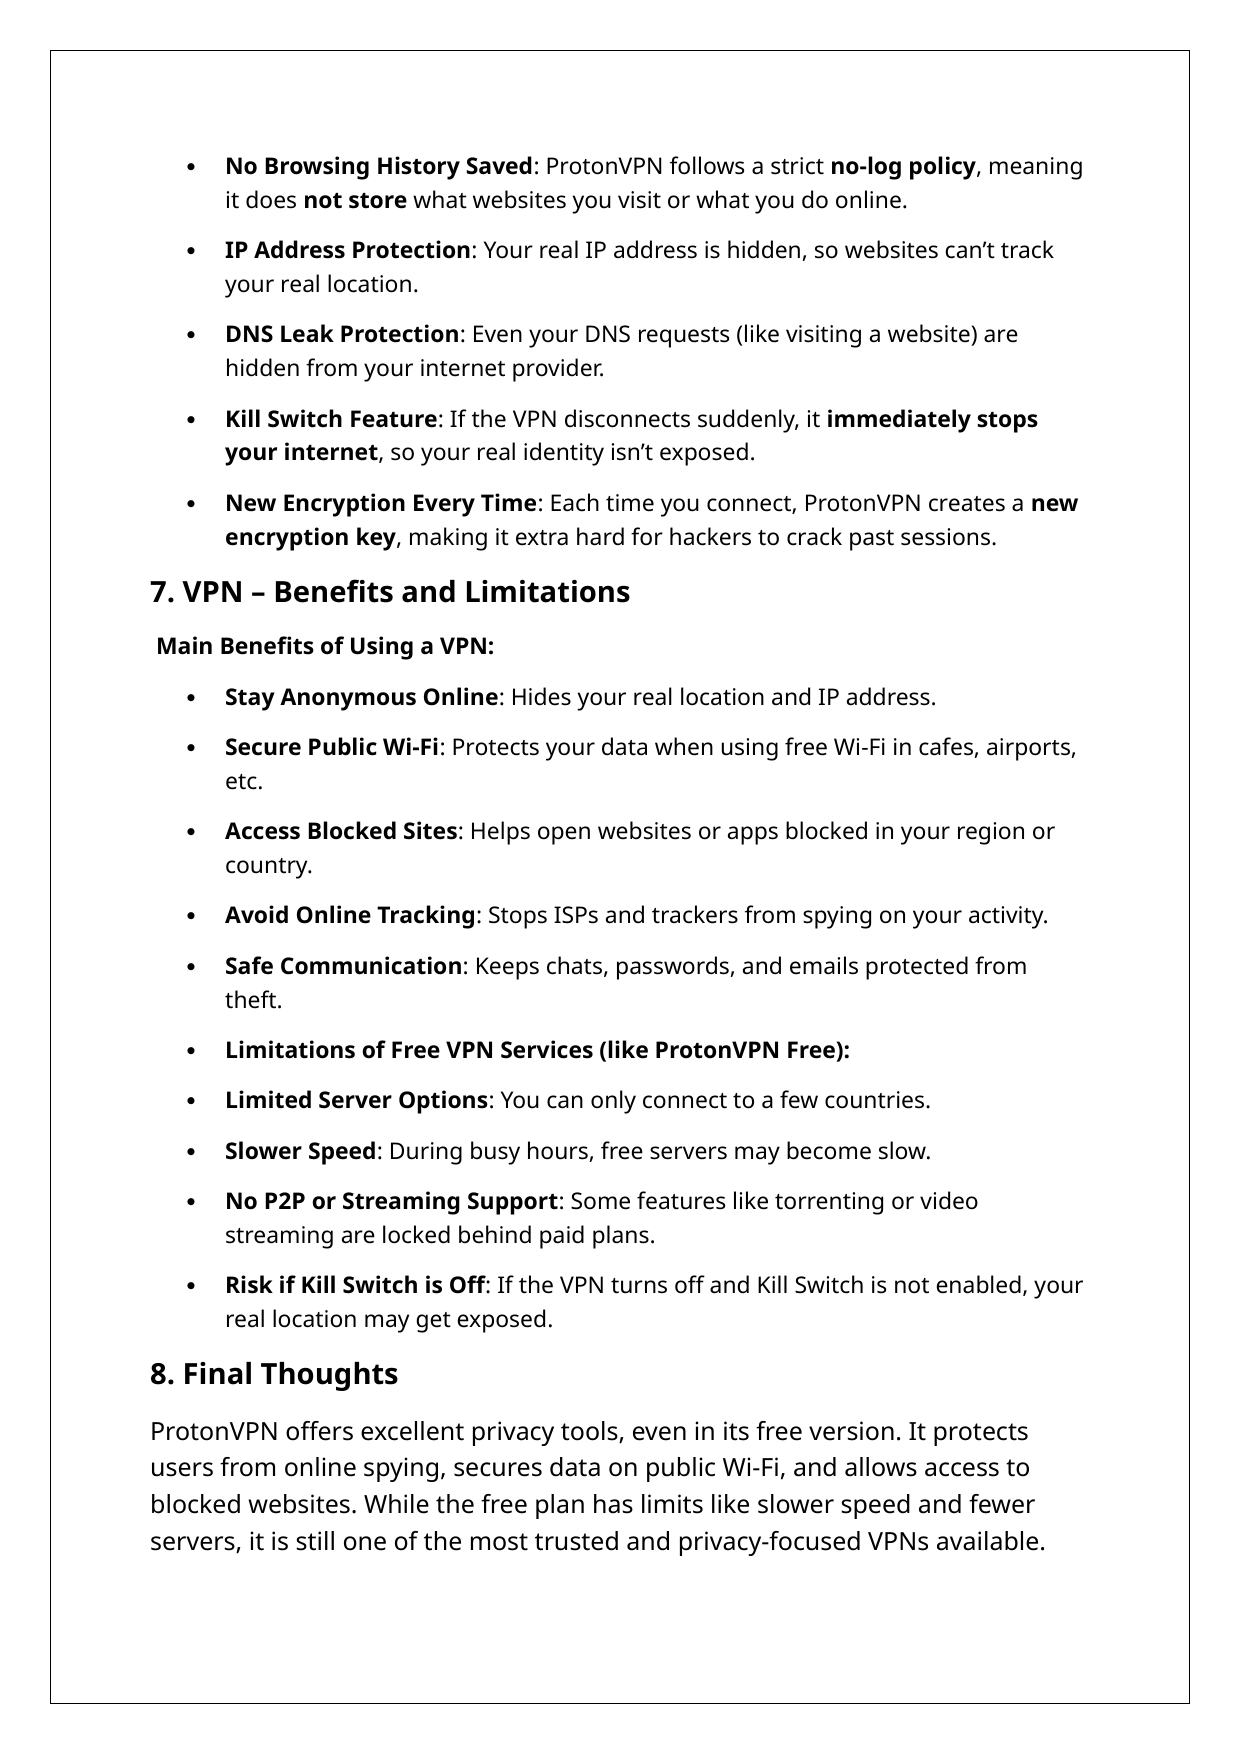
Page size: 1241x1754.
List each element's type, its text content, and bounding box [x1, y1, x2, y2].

list Avoid Online Tracking: Stops ISPs and trackers from spying on your activity. [187, 899, 1090, 931]
list Limited Server Options: You can only connect to a few countries. [187, 1084, 1090, 1116]
list Stay Anonymous Online: Hides your real location and IP address. [187, 681, 1090, 712]
list No Browsing History Saved: ProtonVPN follows a strict no-log policy, meaning it does not store what websites you visit or what you do online. [187, 150, 1090, 215]
text 7. VPN – Benefits and Limitations [150, 571, 1090, 611]
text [150, 1413, 1090, 1557]
list Access Blocked Sites: Helps open websites or apps blocked in your region or country. [187, 815, 1090, 880]
text Main Benefits of Using a VPN: [150, 630, 1090, 662]
list Limitations of Free VPN Services (like ProtonVPN Free): [187, 1034, 1090, 1065]
list Kill Switch Feature: If the VPN disconnects suddenly, it immediately stops your internet, so your real identity isn’t exposed. [187, 402, 1090, 467]
list Slower Speed: During busy hours, free servers may become slow. [187, 1135, 1090, 1166]
list Safe Communication: Keeps chats, passwords, and emails protected from theft. [187, 950, 1090, 1015]
list IP Address Protection: Your real IP address is hidden, so websites can’t track your real location. [187, 234, 1090, 299]
list Secure Public Wi-Fi: Protects your data when using free Wi-Fi in cafes, airports, etc. [187, 731, 1090, 796]
list No P2P or Streaming Support: Some features like torrenting or video streaming are locked behind paid plans. [187, 1185, 1090, 1250]
list Risk if Kill Switch is Off: If the VPN turns off and Kill Switch is not enabled, your real location may get exposed. [187, 1269, 1090, 1334]
list New Encryption Every Time: Each time you connect, ProtonVPN creates a new encryption key, making it extra hard for hackers to crack past sessions. [187, 487, 1090, 552]
text 8. Final Thoughts [150, 1354, 1090, 1393]
list DNS Leak Protection: Even your DNS requests (like visiting a website) are hidden from your internet provider. [187, 318, 1090, 383]
